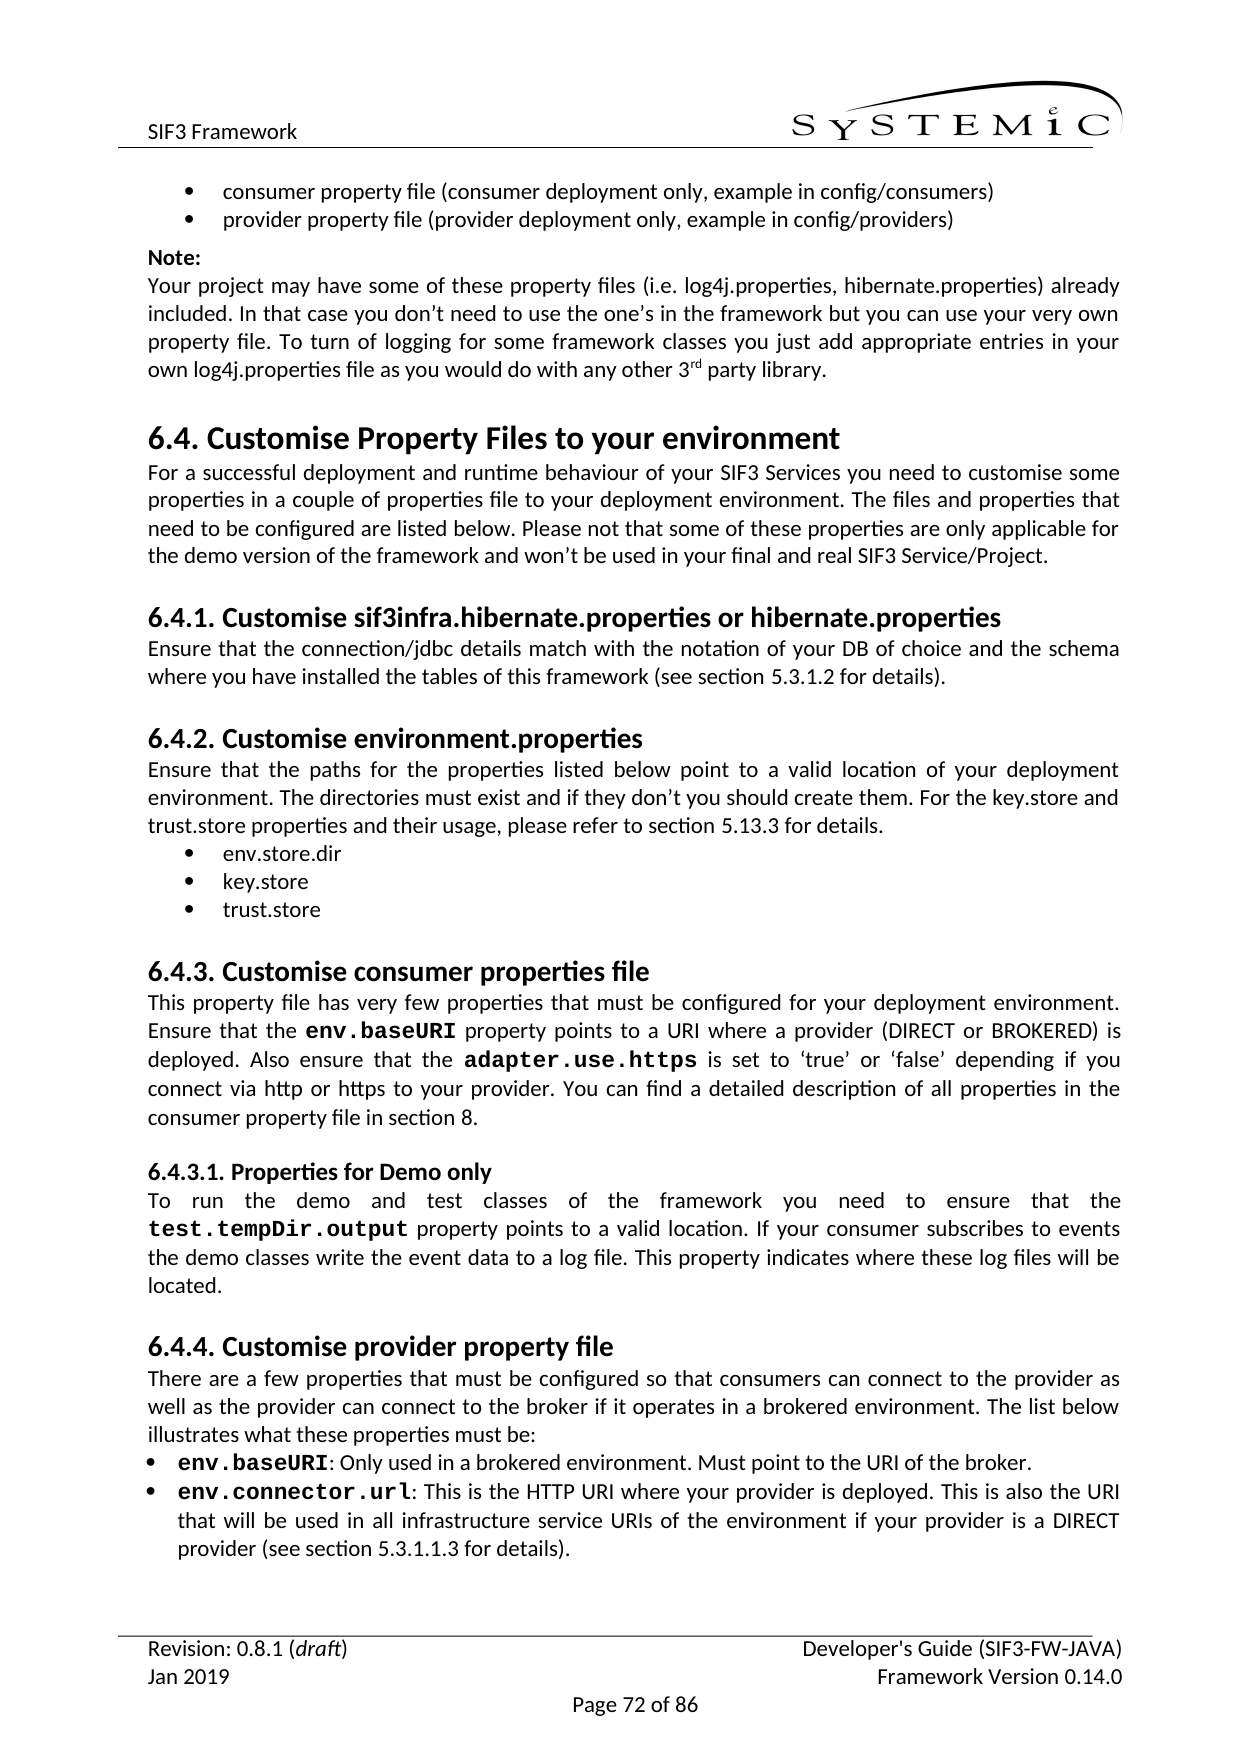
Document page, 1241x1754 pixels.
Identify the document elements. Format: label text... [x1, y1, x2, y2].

subtitle Customise provider property file [148, 1328, 1122, 1364]
text Ensure that the paths for the properties listed below point to a valid location of your deployment environment. The directories must exist and if they don’t you should create them. For the key.store and trust.store properties and their usage, please refer to section 5.12.3 for details. [148, 755, 1122, 839]
list env.store.dir [185, 839, 1122, 867]
list trust.store [185, 895, 1122, 923]
subtitle Customise consumer properties file [148, 953, 1122, 988]
text Note: [148, 243, 1122, 271]
list consumer property file (consumer deployment only, example in config/consumers) [185, 177, 1122, 205]
text Ensure that the connection/jdbc details match with the notation of your DB of choice and the schema where you have installed the tables of this framework (see section 5.3.1.2 for details). [148, 634, 1122, 691]
subtitle Customise environment.properties [148, 720, 1122, 755]
list env.baseURI: Only used in a brokered environment. Must point to the URI of the broker. [147, 1448, 1122, 1477]
text There are a few properties that must be configured so that consumers can connect to the provider as well as the provider can connect to the broker if it operates in a brokered environment. The list below illustrates what these properties must be: [148, 1364, 1122, 1448]
list provider property file (provider deployment only, example in config/providers) [185, 205, 1122, 233]
text To run the demo and test classes of the framework you need to ensure that the test.tempDir.output property points to a valid location. If your consumer subscribes to events the demo classes write the event data to a log file. This property indicates where these log files will be located. [148, 1186, 1122, 1299]
list env.connector.url: This is the HTTP URI where your provider is deployed. This is also the URI that will be used in all infrastructure service URIs of the environment if your provider is a DIRECT provider (see section 5.3.1.1.3 for details). [147, 1477, 1122, 1563]
list key.store [185, 867, 1122, 895]
subtitle Customise Property Files to your environment [148, 417, 1122, 458]
text Your project may have some of these property files (i.e. log4j.properties, hibernate.properties) already included. In that case you don’t need to use the one’s in the framework but you can use your very own property file. To turn of logging for some framework classes you just add appropriate entries in your own log4j.properties file as you would do with any other 3rd party library. [148, 271, 1122, 383]
subtitle Properties for Demo only [148, 1156, 1122, 1186]
picture [792, 80, 1123, 140]
subtitle Customise sif3infra.hibernate.properties or hibernate.properties [148, 599, 1122, 634]
text For a successful deployment and runtime behaviour of your SIF3 Services you need to customise some properties in a couple of properties file to your deployment environment. The files and properties that need to be configured are listed below. Please not that some of these properties are only applicable for the demo version of the framework and won’t be used in your final and real SIF3 Service/Project. [148, 458, 1122, 570]
text This property file has very few properties that must be configured for your deployment environment. Ensure that the env.baseURI property points to a URI where a provider (DIRECT or BROKERED) is deployed. Also ensure that the adapter.use.https is set to ‘true’ or ‘false’ depending if you connect via http or https to your provider. You can find a detailed description of all properties in the consumer property file in section 8. [148, 988, 1122, 1131]
